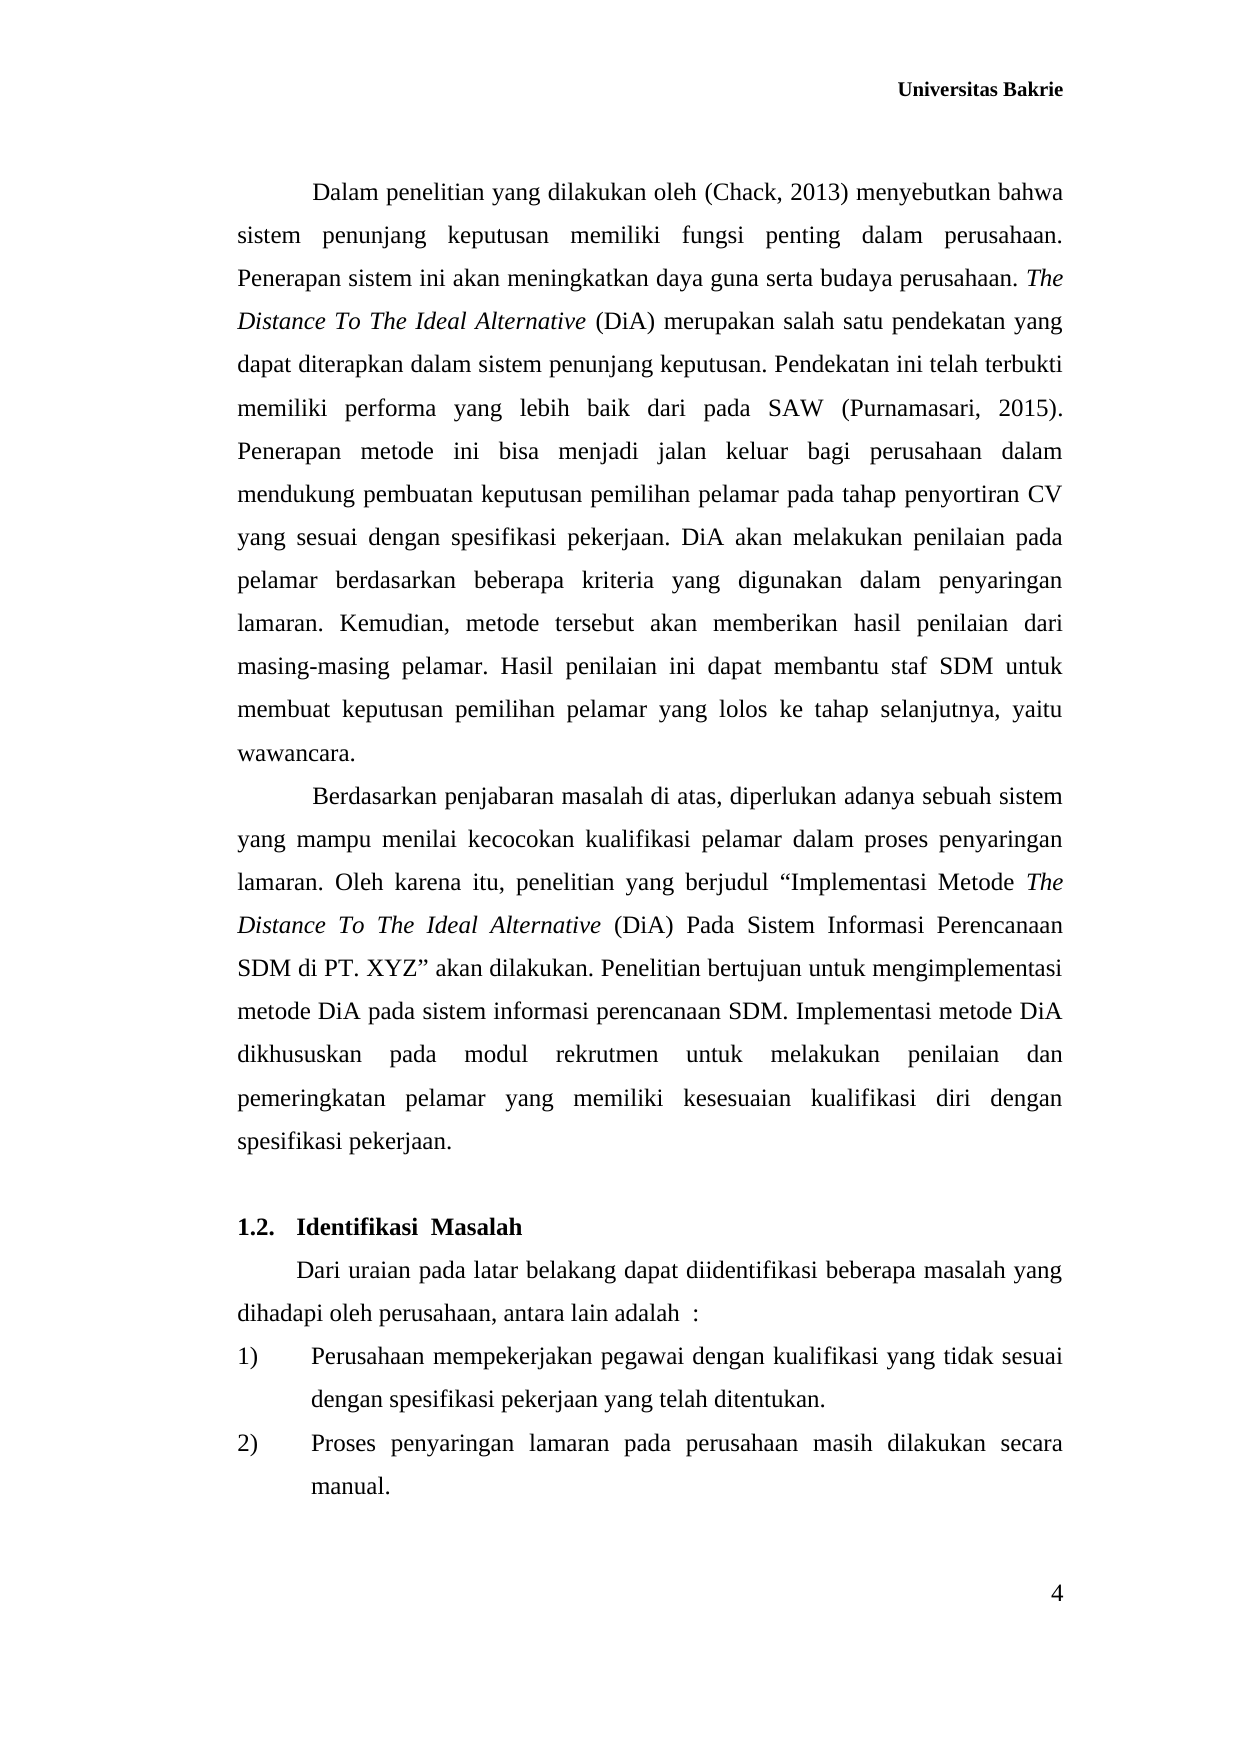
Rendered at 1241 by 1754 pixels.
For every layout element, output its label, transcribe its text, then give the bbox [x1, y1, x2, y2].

text Dari uraian pada latar belakang dapat diidentifikasi beberapa masalah yang dihadapi oleh perusahaan, antara lain adalah : [237, 1255, 1063, 1327]
list Perusahaan mempekerjakan pegawai dengan kualifikasi yang tidak sesuai dengan spesifikasi pekerjaan yang telah ditentukan. [237, 1341, 1063, 1413]
text Dalam penelitian yang dilakukan oleh menyebutkan bahwa sistem penunjang keputusan memiliki fungsi penting dalam perusahaan. Penerapan sistem ini akan meningkatkan daya guna serta budaya perusahaan. The Distance To The Ideal Alternative (DiA) merupakan salah satu pendekatan yang dapat diterapkan dalam sistem penunjang keputusan. Pendekatan ini telah terbukti memiliki performa yang lebih baik dari pada SAW. Penerapan metode ini bisa menjadi jalan keluar bagi perusahaan dalam mendukung pembuatan keputusan pemilihan pelamar pada tahap penyortiran CV yang sesuai dengan spesifikasi pekerjaan. DiA akan melakukan penilaian pada pelamar berdasarkan beberapa kriteria yang digunakan dalam penyaringan lamaran. Kemudian, metode tersebut akan memberikan hasil penilaian dari masing-masing pelamar. Hasil penilaian ini dapat membantu staf SDM untuk membuat keputusan pemilihan pelamar yang lolos ke tahap selanjutnya, yaitu wawancara. [237, 177, 1063, 766]
list Proses penyaringan lamaran pada perusahaan masih dilakukan secara manual. [237, 1428, 1063, 1499]
text Berdasarkan penjabaran masalah di atas, diperlukan adanya sebuah sistem yang mampu menilai kecocokan kualifikasi pelamar dalam proses penyaringan lamaran. Oleh karena itu, penelitian yang berjudul “Implementasi Metode The Distance To The Ideal Alternative (DiA) Pada Sistem Informasi Perencanaan SDM di PT. XYZ” akan dilakukan. Penelitian bertujuan untuk mengimplementasi metode DiA pada sistem informasi perencanaan SDM. Implementasi metode DiA dikhususkan pada modul rekrutmen untuk melakukan penilaian dan pemeringkatan pelamar yang memiliki kesesuaian kualifikasi diri dengan spesifikasi pekerjaan. [237, 781, 1063, 1154]
subtitle Identifikasi Masalah [237, 1212, 1063, 1241]
